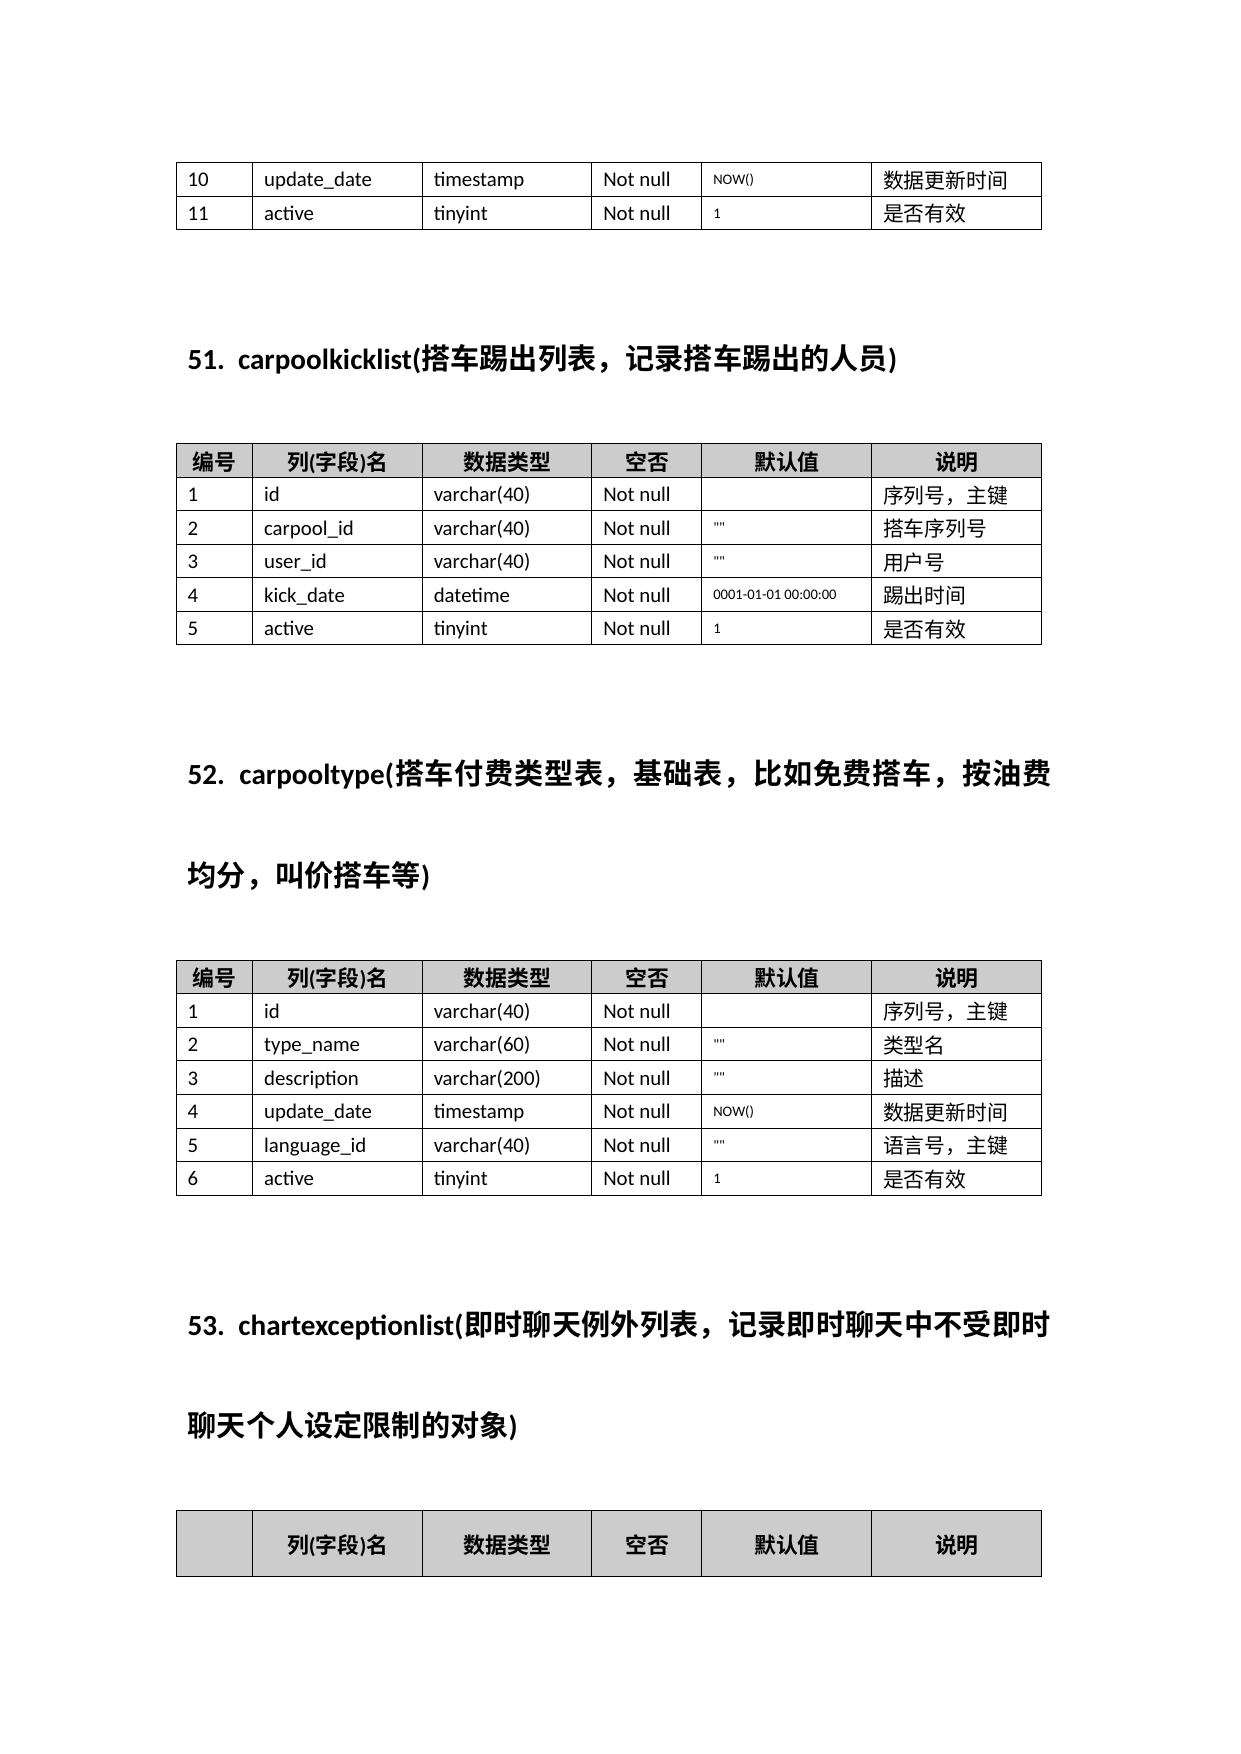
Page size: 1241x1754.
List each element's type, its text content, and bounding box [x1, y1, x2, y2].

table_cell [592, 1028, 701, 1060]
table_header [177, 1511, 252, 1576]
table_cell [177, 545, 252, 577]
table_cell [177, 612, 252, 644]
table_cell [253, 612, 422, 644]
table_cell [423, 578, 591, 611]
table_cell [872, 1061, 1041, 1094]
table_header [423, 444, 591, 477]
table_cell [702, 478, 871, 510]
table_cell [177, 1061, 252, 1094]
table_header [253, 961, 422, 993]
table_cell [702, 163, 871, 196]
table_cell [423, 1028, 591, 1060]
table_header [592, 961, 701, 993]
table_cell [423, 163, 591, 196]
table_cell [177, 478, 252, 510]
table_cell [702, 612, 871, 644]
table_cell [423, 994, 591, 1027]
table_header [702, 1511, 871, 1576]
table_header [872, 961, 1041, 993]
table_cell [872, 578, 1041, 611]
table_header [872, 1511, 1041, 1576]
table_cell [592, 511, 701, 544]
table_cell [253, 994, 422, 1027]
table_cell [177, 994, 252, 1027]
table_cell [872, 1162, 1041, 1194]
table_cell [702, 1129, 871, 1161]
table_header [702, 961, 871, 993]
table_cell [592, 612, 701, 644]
subtitle 52. carpooltype(搭车付费类型表，基础表，比如免费搭车，按油费均分，叫价搭车等) [187, 739, 1053, 906]
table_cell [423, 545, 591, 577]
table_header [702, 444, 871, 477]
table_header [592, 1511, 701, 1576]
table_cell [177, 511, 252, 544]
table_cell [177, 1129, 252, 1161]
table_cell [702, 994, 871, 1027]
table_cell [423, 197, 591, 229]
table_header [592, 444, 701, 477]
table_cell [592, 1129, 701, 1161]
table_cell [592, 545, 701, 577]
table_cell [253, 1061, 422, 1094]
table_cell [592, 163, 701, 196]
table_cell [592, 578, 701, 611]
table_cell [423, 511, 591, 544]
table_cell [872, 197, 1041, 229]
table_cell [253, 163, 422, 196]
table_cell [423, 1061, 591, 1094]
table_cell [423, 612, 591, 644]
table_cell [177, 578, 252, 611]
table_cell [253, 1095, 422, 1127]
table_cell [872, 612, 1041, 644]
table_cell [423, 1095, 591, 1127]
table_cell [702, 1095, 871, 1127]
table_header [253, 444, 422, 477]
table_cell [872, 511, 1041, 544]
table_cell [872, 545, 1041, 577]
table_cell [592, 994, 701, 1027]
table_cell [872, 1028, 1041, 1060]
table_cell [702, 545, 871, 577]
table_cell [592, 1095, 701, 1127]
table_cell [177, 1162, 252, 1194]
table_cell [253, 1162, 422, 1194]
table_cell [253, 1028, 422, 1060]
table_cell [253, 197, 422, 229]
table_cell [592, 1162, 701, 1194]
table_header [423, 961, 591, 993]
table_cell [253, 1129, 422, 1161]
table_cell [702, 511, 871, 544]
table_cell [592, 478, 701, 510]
subtitle 51. carpoolkicklist(搭车踢出列表，记录搭车踢出的人员) [187, 324, 1053, 389]
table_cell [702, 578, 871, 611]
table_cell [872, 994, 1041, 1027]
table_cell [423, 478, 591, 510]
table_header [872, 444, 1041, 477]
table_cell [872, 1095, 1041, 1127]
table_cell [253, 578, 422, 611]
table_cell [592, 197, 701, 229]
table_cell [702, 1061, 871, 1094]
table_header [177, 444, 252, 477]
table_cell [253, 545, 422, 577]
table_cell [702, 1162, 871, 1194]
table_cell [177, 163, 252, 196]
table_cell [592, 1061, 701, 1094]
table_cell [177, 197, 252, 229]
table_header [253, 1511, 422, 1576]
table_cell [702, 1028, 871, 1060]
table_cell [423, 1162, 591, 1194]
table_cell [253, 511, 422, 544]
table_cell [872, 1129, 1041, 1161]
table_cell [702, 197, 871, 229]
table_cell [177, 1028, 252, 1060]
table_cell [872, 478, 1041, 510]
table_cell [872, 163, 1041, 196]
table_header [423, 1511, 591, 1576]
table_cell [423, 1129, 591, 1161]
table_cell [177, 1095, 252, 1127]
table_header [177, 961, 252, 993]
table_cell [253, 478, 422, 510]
subtitle 53. chartexceptionlist(即时聊天例外列表，记录即时聊天中不受即时聊天个人设定限制的对象) [187, 1290, 1053, 1456]
